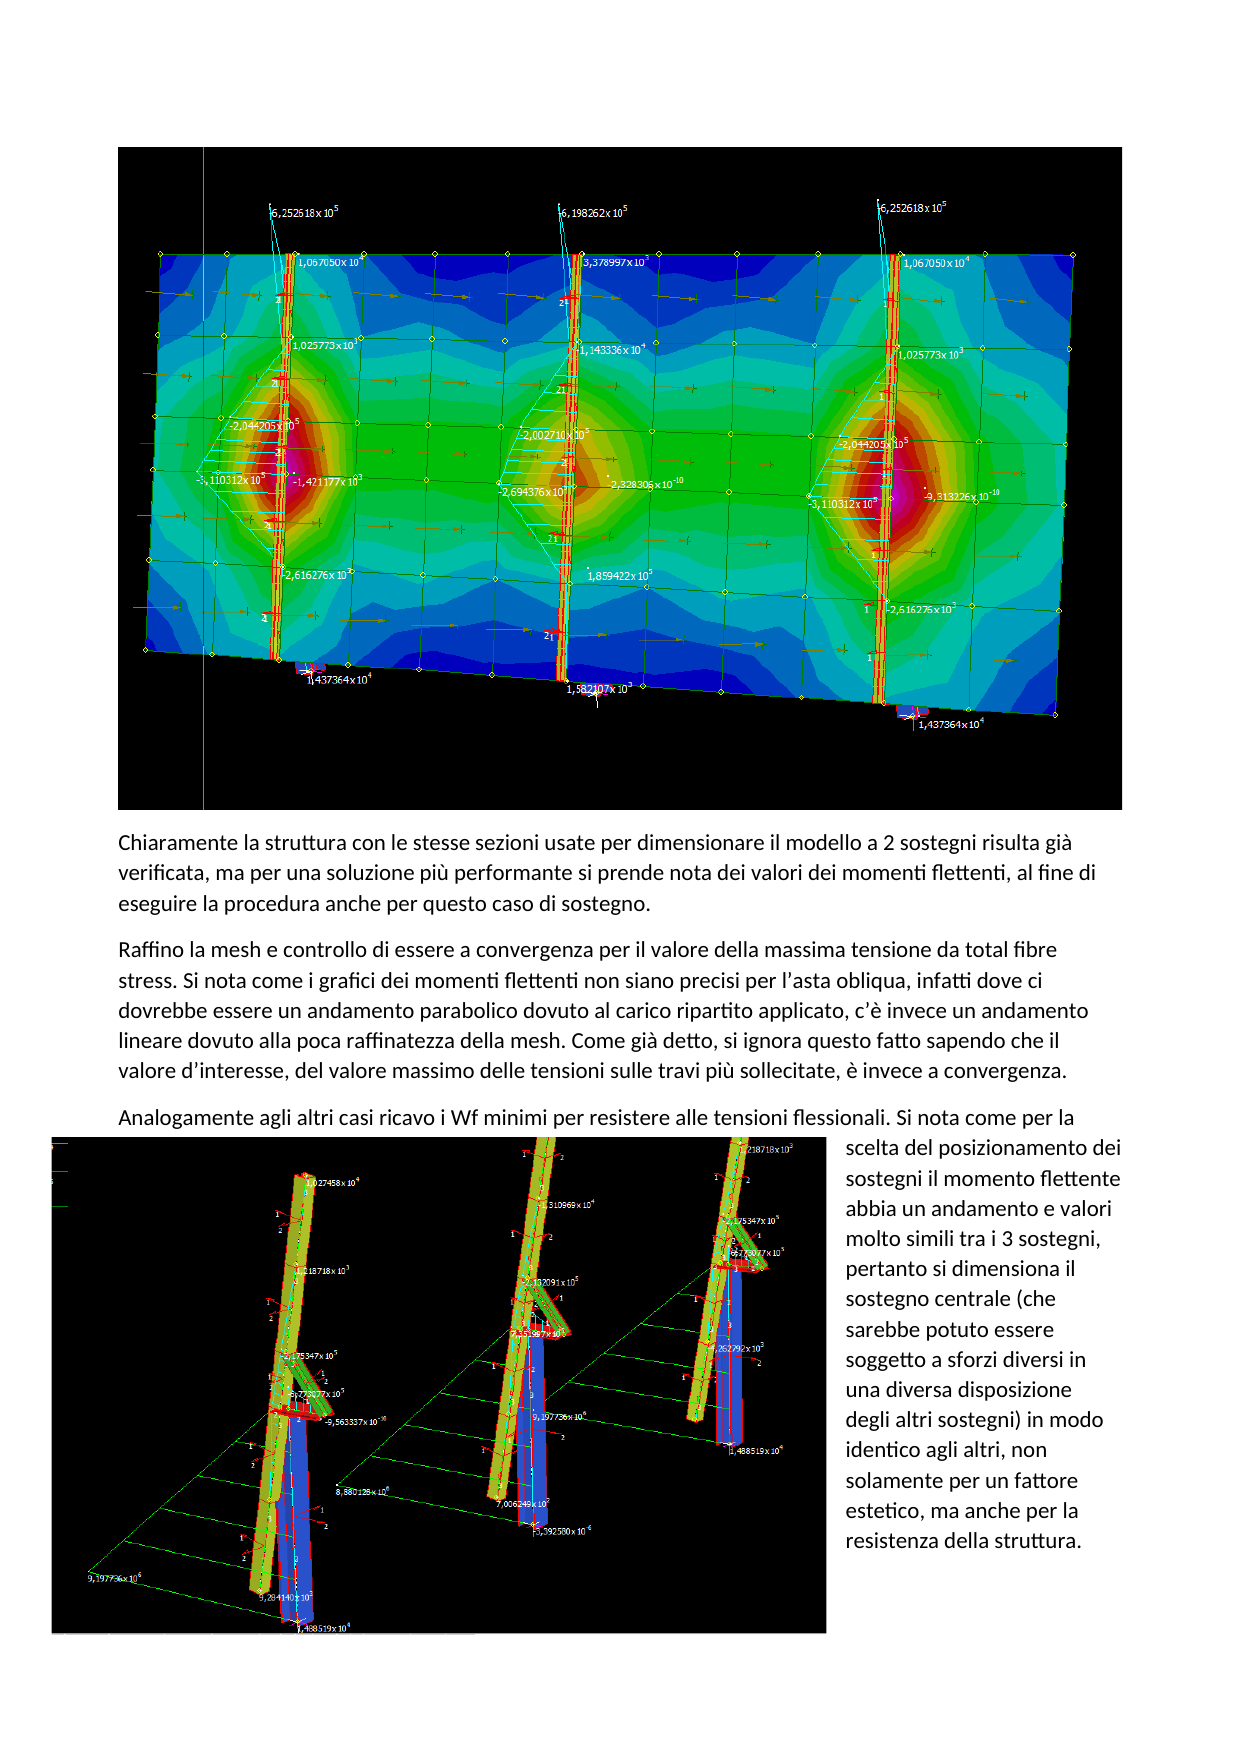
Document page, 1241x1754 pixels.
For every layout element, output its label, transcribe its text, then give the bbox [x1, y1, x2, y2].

text Analogamente agli altri casi ricavo i Wf minimi per resistere alle tensioni flessionali. Si nota come per la scelta del posizionamento dei sostegni il momento flettente abbia un andamento e valori molto simili tra i 3 sostegni, pertanto si dimensiona il sostegno centrale (che sarebbe potuto essere soggetto a sforzi diversi in una diversa disposizione degli altri sostegni) in modo identico agli altri, non solamente per un fattore estetico, ma anche per la resistenza della struttura. [118, 1103, 1122, 1554]
text Chiaramente la struttura con le stesse sezioni usate per dimensionare il modello a 2 sostegni risulta già verificata, ma per una soluzione più performante si prende nota dei valori dei momenti flettenti, al fine di eseguire la procedura anche per questo caso di sostegno. [118, 828, 1122, 917]
picture [118, 147, 1123, 810]
text Raffino la mesh e controllo di essere a convergenza per il valore della massima tensione da total fibre stress. Si nota come i grafici dei momenti flettenti non siano precisi per l’asta obliqua, infatti dove ci dovrebbe essere un andamento parabolico dovuto al carico ripartito applicato, c’è invece un andamento lineare dovuto alla poca raffinatezza della mesh. Come già detto, si ignora questo fatto sapendo che il valore d’interesse, del valore massimo delle tensioni sulle travi più sollecitate, è invece a convergenza. [118, 936, 1122, 1084]
picture [51, 1137, 827, 1635]
